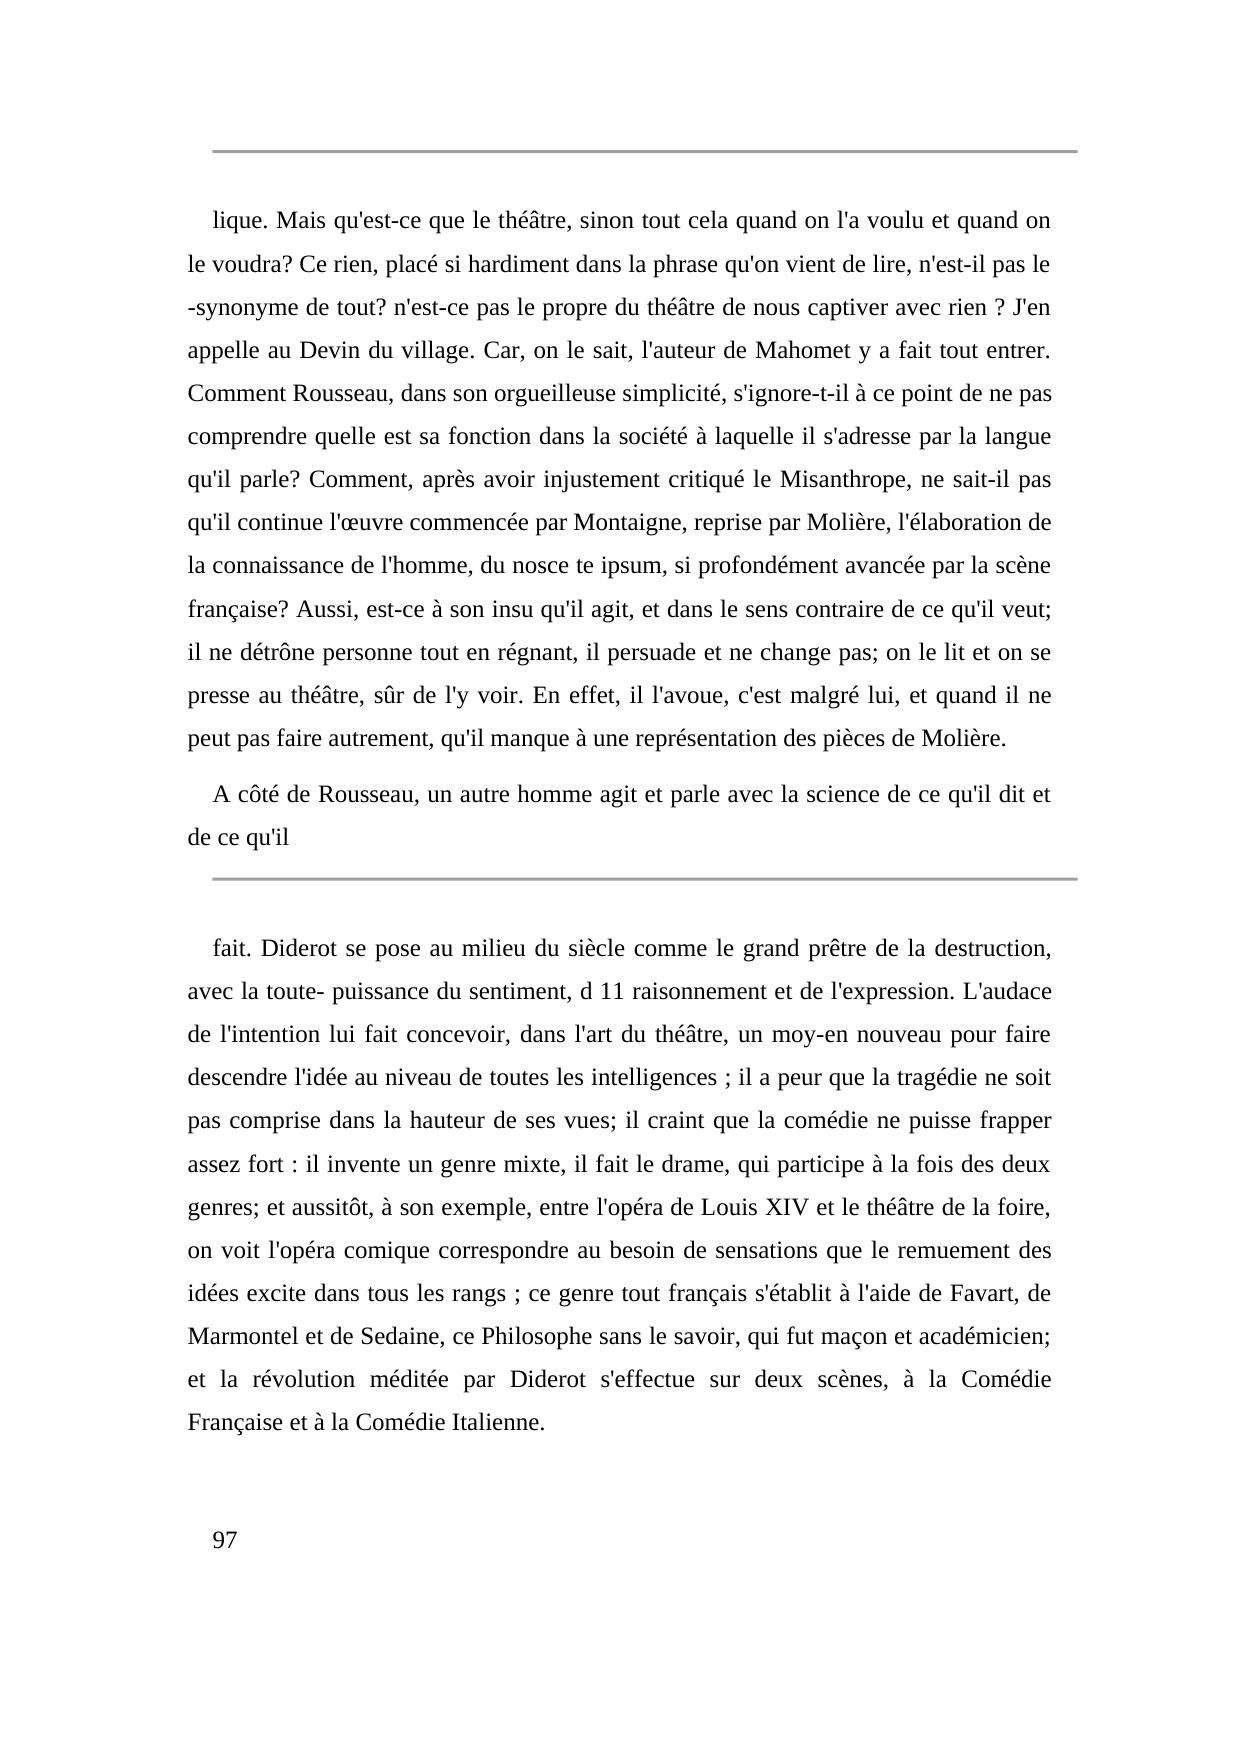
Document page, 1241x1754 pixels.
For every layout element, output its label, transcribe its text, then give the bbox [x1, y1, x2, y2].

text lique. Mais qu'est-ce que le théâtre, sinon tout cela quand on l'a voulu et quand on le voudra? Ce rien, placé si hardiment dans la phrase qu'on vient de lire, n'est-il pas le -synonyme de tout? n'est-ce pas le propre du théâtre de nous captiver avec rien ? J'en appelle au Devin du village. Car, on le sait, l'auteur de Mahomet y a fait tout entrer. Comment Rousseau, dans son orgueilleuse simplicité, s'ignore-t-il à ce point de ne pas comprendre quelle est sa fonction dans la société à laquelle il s'adresse par la langue qu'il parle? Comment, après avoir injustement critiqué le Misanthrope, ne sait-il pas qu'il continue l'œuvre commencée par Montaigne, reprise par Molière, l'élaboration de la connaissance de l'homme, du nosce te ipsum, si profondément avancée par la scène française? Aussi, est-ce à son insu qu'il agit, et dans le sens contraire de ce qu'il veut; il ne détrône personne tout en régnant, il persuade et ne change pas; on le lit et on se presse au théâtre, sûr de l'y voir. En effet, il l'avoue, c'est malgré lui, et quand il ne peut pas faire autrement, qu'il manque à une représentation des pièces de Molière. [187, 206, 1053, 752]
text A côté de Rousseau, un autre homme agit et parle avec la science de ce qu'il dit et de ce qu'il [187, 779, 1053, 851]
text fait. Diderot se pose au milieu du siècle comme le grand prêtre de la destruction, avec la toute- puissance du sentiment, d 11 raisonnement et de l'expression. L'audace de l'intention lui fait concevoir, dans l'art du théâtre, un moy-en nouveau pour faire descendre l'idée au niveau de toutes les intelligences ; il a peur que la tragédie ne soit pas comprise dans la hauteur de ses vues; il craint que la comédie ne puisse frapper assez fort : il invente un genre mixte, il fait le drame, qui participe à la fois des deux genres; et aussitôt, à son exemple, entre l'opéra de Louis XIV et le théâtre de la foire, on voit l'opéra comique correspondre au besoin de sensations que le remuement des idées excite dans tous les rangs ; ce genre tout français s'établit à l'aide de Favart, de Marmontel et de Sedaine, ce Philosophe sans le savoir, qui fut maçon et académicien; et la révolution méditée par Diderot s'effectue sur deux scènes, à la Comédie Française et à la Comédie Italienne. [187, 933, 1053, 1436]
